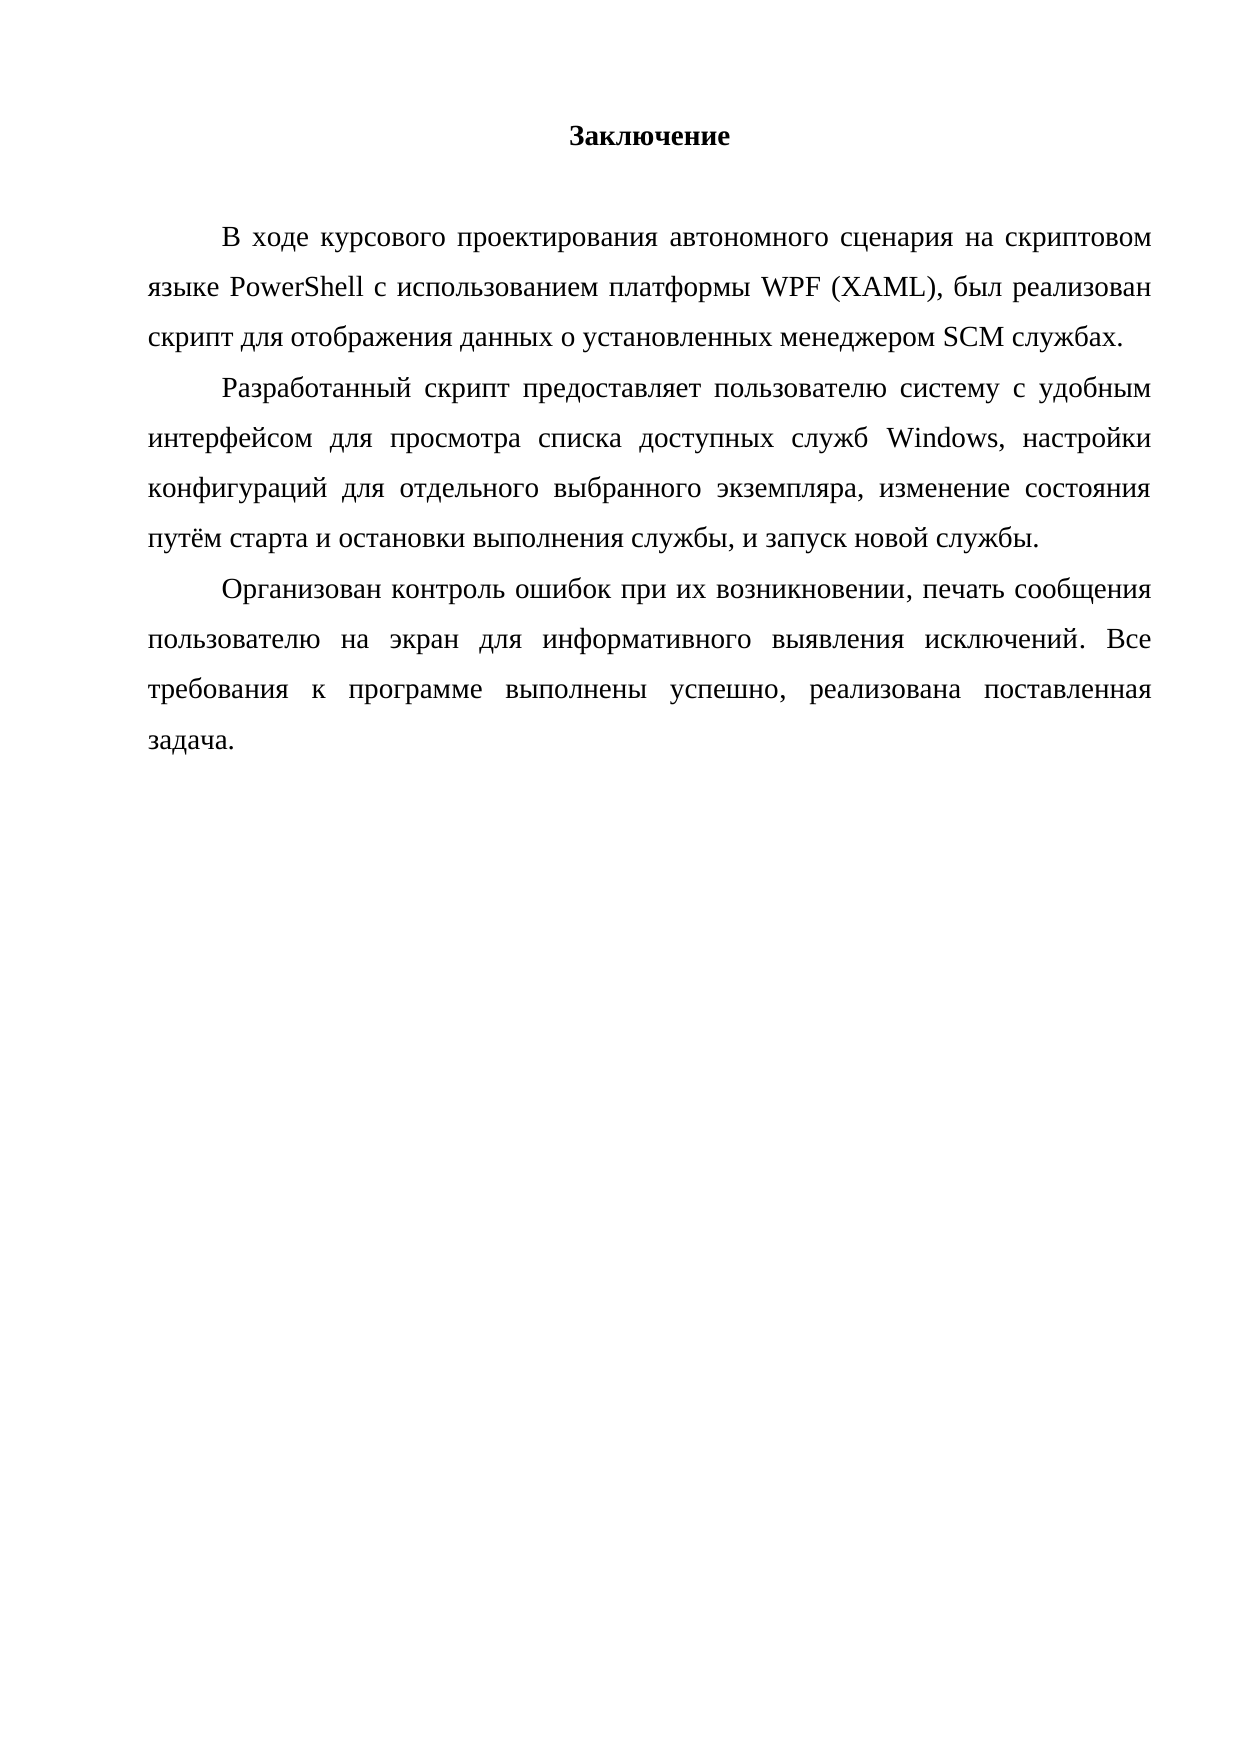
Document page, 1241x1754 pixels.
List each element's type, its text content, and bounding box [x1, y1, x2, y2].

text Организован контроль ошибок при их возникновении, печать сообщения пользователю на экран для информативного выявления исключений. Все требования к программе выполнены успешно, реализована поставленная задача. [148, 571, 1152, 755]
text В ходе курсового проектирования автономного сценария на скриптовом языке PowerShell с использованием платформы WPF (XAML), был реализован скрипт для отображения данных о установленных менеджером SCM службах. [148, 219, 1152, 353]
text Разработанный скрипт предоставляет пользователю систему с удобным интерфейсом для просмотра списка доступных служб Windows, настройки конфигураций для отдельного выбранного экземпляра, изменение состояния путём старта и остановки выполнения службы, и запуск новой службы. [148, 370, 1152, 554]
list Заключение [148, 118, 1152, 152]
